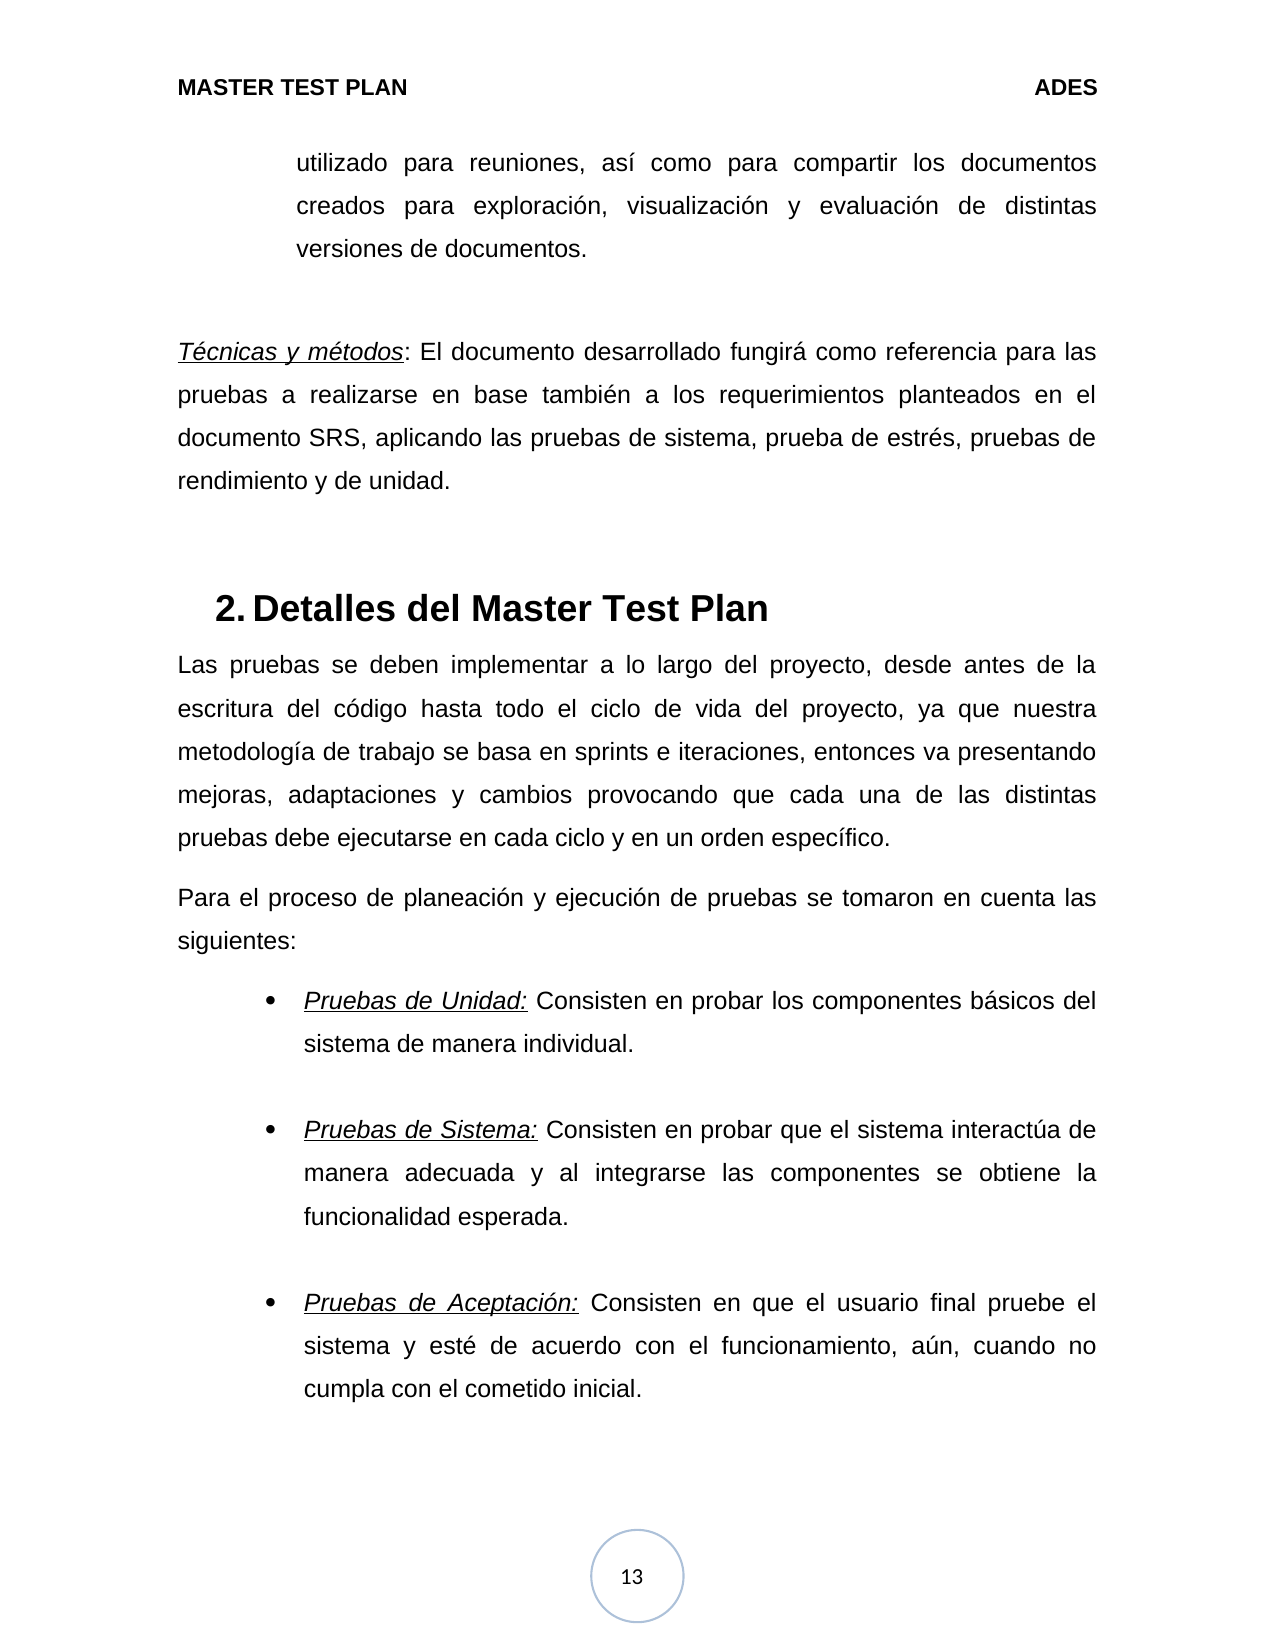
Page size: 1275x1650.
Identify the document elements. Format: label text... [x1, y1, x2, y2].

list Pruebas de Unidad: Consisten en probar los componentes básicos del sistema de manera individual. [266, 986, 1098, 1058]
text Las pruebas se deben implementar a lo largo del proyecto, desde antes de la escritura del código hasta todo el ciclo de vida del proyecto, ya que nuestra metodología de trabajo se basa en sprints e iteraciones, entonces va presentando mejoras, adaptaciones y cambios provocando que cada una de las distintas pruebas debe ejecutarse en cada ciclo y en un orden específico. [177, 651, 1098, 852]
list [258, 148, 1098, 263]
subtitle Detalles del Master Test Plan [215, 586, 1098, 629]
list Pruebas de Sistema: Consisten en probar que el sistema interactúa de manera adecuada y al integrarse las componentes se obtiene la funcionalidad esperada. [266, 1115, 1098, 1230]
text Técnicas y métodos: El documento desarrollado fungirá como referencia para las pruebas a realizarse en base también a los requerimientos planteados en el documento SRS, aplicando las pruebas de sistema, prueba de estrés, pruebas de rendimiento y de unidad. [177, 337, 1098, 495]
list Pruebas de Aceptación: Consisten en que el usuario final pruebe el sistema y esté de acuerdo con el funcionamiento, aún, cuando no cumpla con el cometido inicial. [266, 1288, 1098, 1403]
text Para el proceso de planeación y ejecución de pruebas se tomaron en cuenta las siguientes: [177, 883, 1098, 955]
